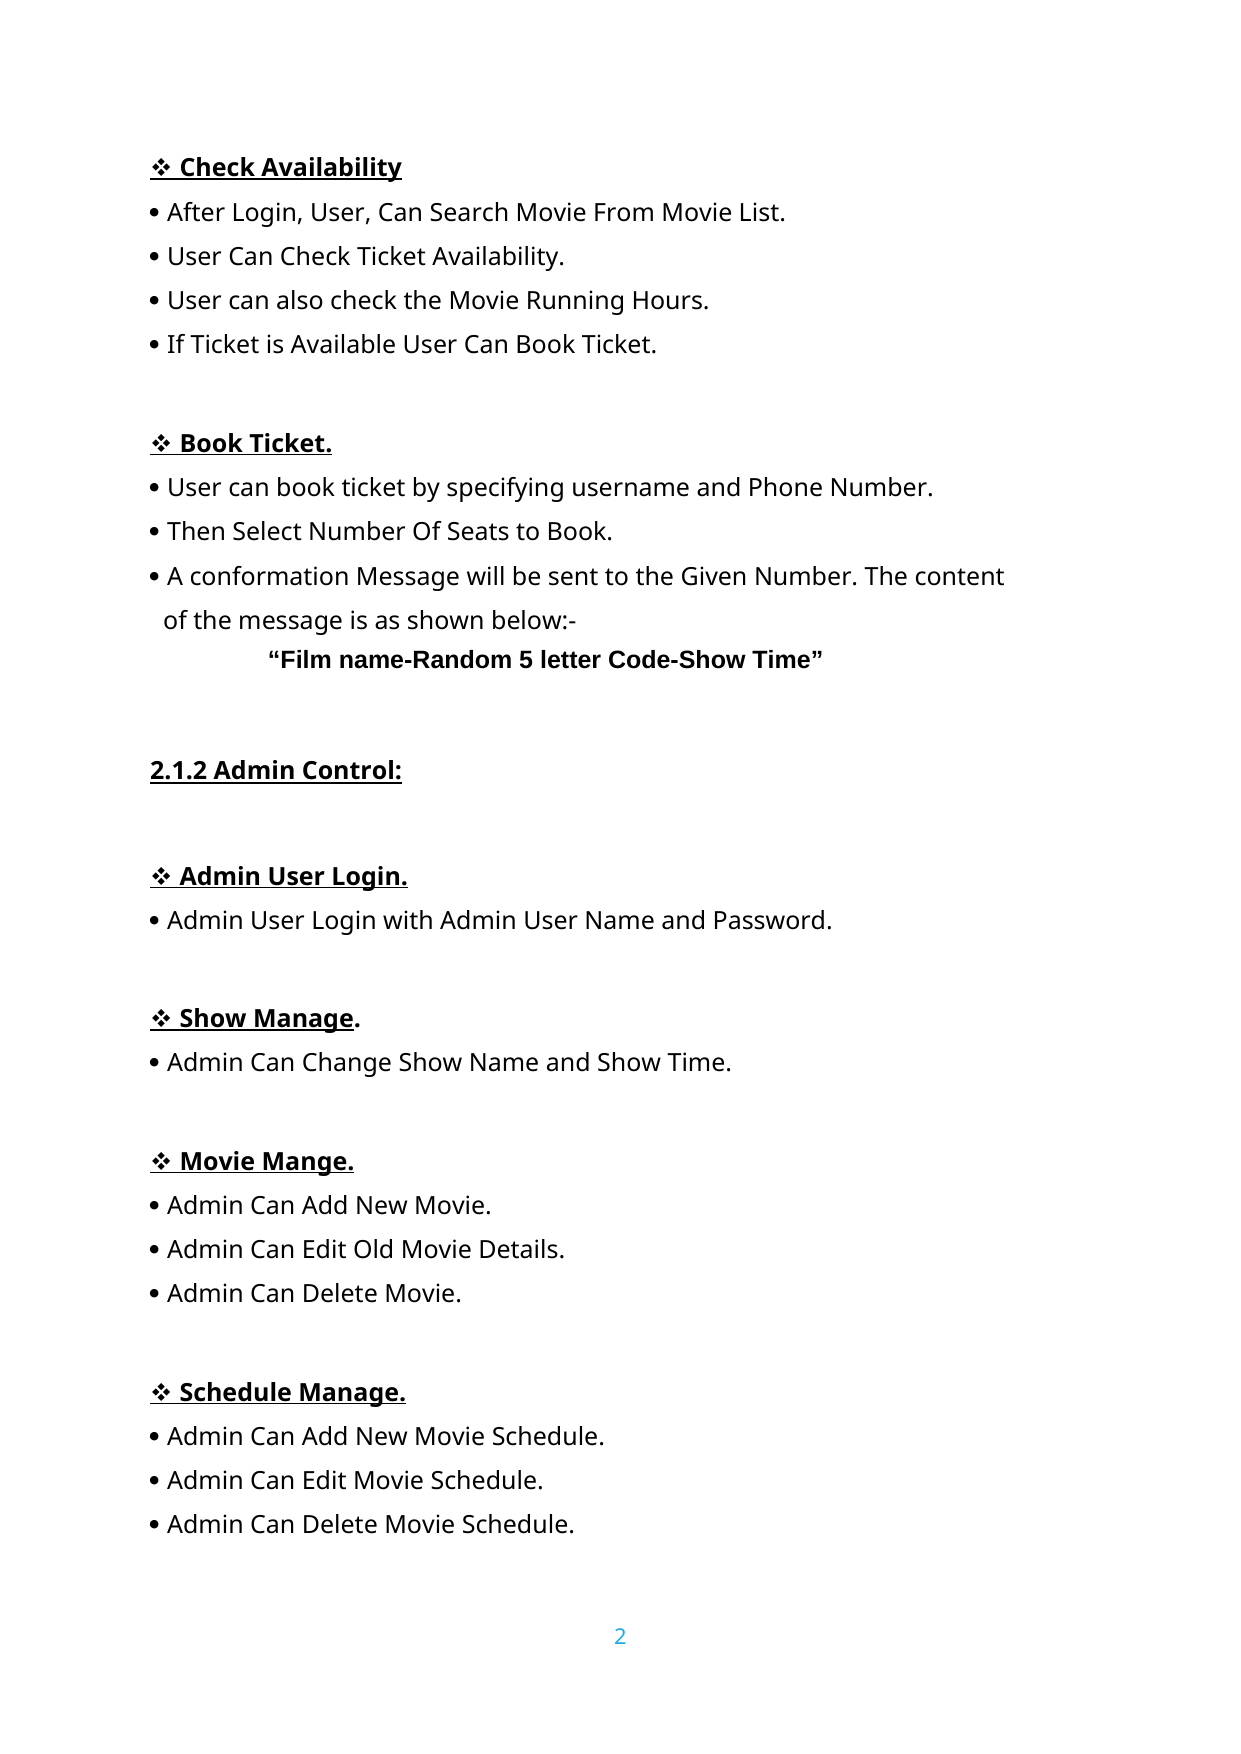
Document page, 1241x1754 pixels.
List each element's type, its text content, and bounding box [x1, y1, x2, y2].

text Show Manage. Admin Can Change Show Name and Show Time. [150, 1001, 1090, 1118]
text Schedule Manage. Admin Can Add New Movie Schedule. Admin Can Edit Movie Schedule. Admin Can Delete Movie Schedule. [150, 1374, 1090, 1580]
text 2.1.2 Admin Control: [150, 753, 1090, 787]
text Admin User Login. Admin User Login with Admin User Name and Password. [150, 814, 1090, 975]
text Book Ticket. User can book ticket by specifying username and Phone Number. Then Select Number Of Seats to Book. A conformation Message will be sent to the Given Number. The content of the message is as shown below:- “Film name-Random 5 letter Code-Show Time” [150, 425, 1090, 674]
text Movie Mange. Admin Can Add New Movie. Admin Can Edit Old Movie Details. Admin Can Delete Movie. [150, 1143, 1090, 1349]
text Check Availability After Login, User, Can Search Movie From Movie List. User Can Check Ticket Availability. User can also check the Movie Running Hours. If Ticket is Available User Can Book Ticket. [150, 150, 1090, 400]
